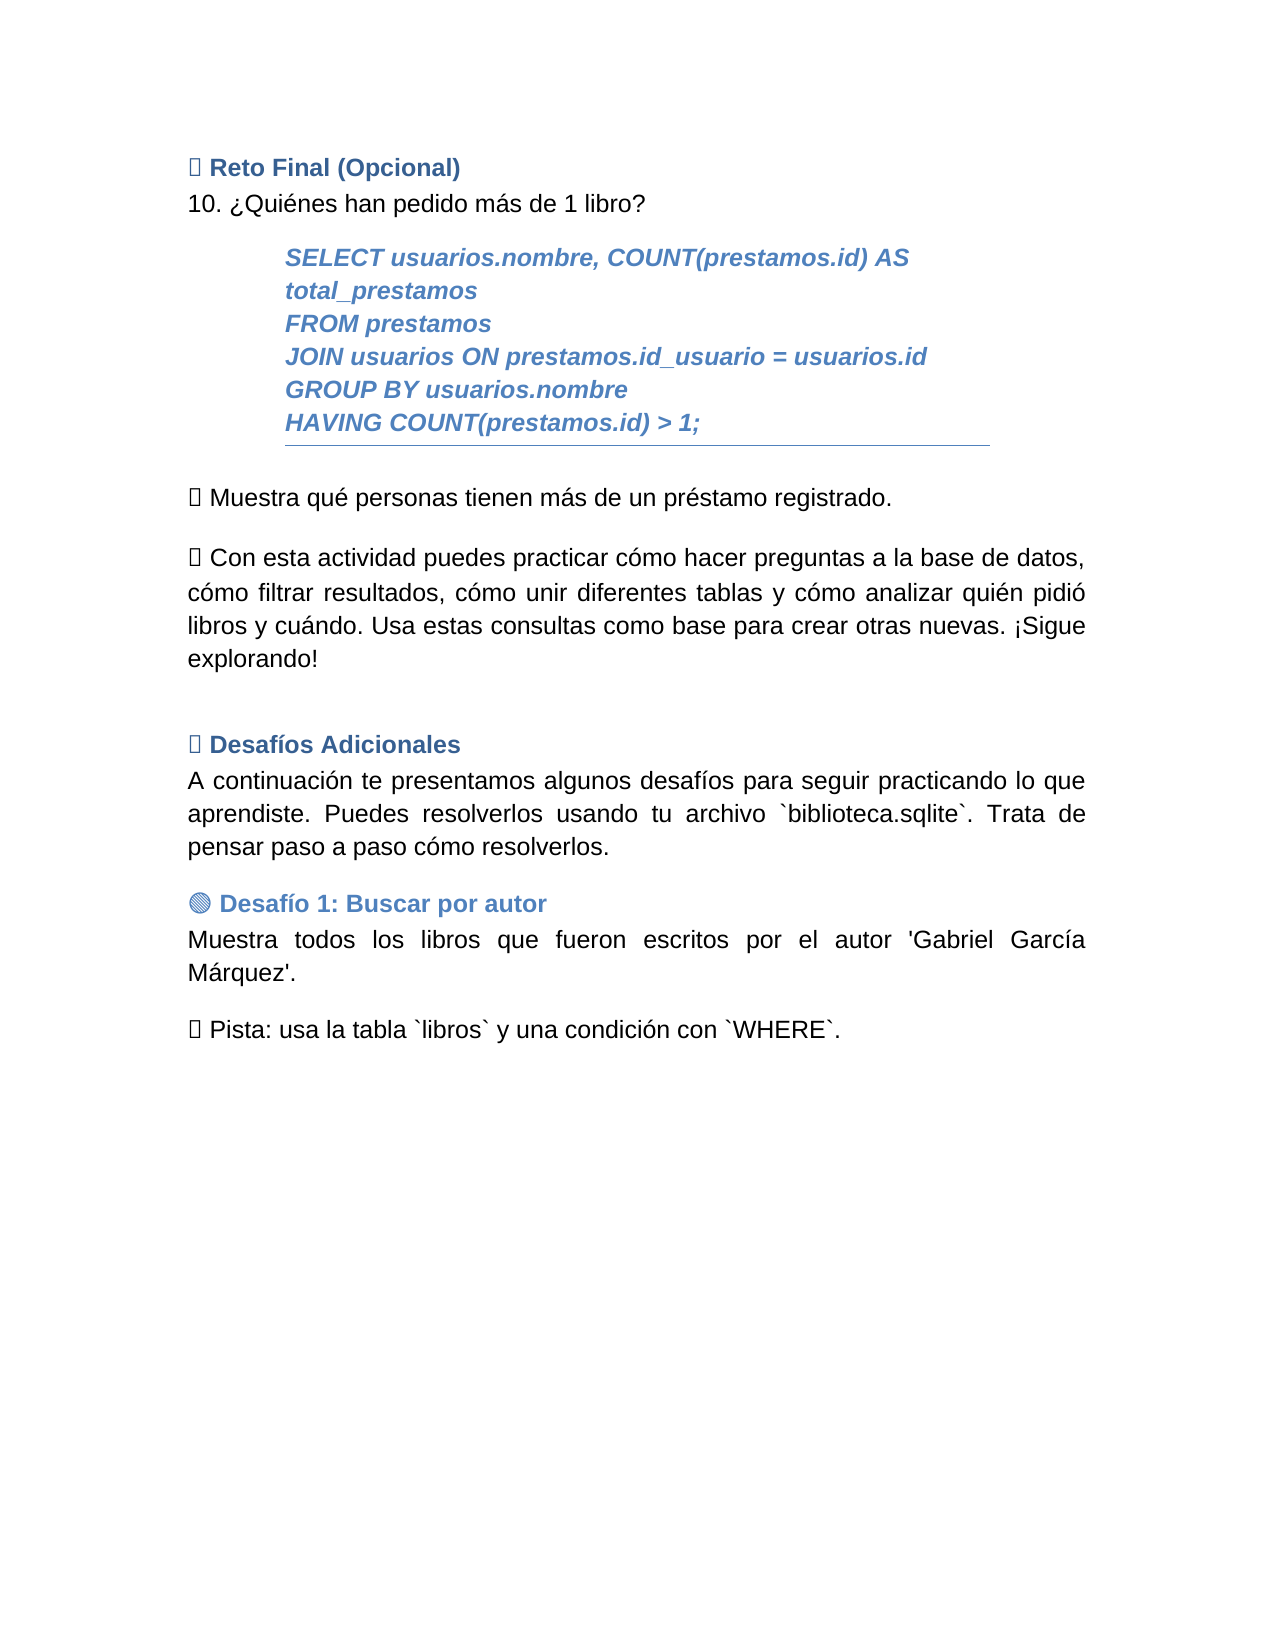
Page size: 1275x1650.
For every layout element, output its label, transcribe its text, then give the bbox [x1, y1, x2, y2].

text SELECT usuarios.nombre, COUNT(prestamos.id) AS total_prestamos FROM prestamos JOIN usuarios ON prestamos.id_usuario = usuarios.id GROUP BY usuarios.nombre HAVING COUNT(prestamos.id) > 1; [285, 243, 990, 445]
text ✅ Con esta actividad puedes practicar cómo hacer preguntas a la base de datos, cómo filtrar resultados, cómo unir diferentes tablas y cómo analizar quién pidió libros y cuándo. Usa estas consultas como base para crear otras nuevas. ¡Sigue explorando! [187, 540, 1087, 673]
text Muestra todos los libros que fueron escritos por el autor 'Gabriel García Márquez'. [187, 925, 1087, 987]
text 💬 Muestra qué personas tienen más de un préstamo registrado. [187, 480, 1087, 514]
text A continuación te presentamos algunos desafíos para seguir practicando lo que aprendiste. Puedes resolverlos usando tu archivo `biblioteca.sqlite`. Trata de pensar paso a paso cómo resolverlos. [187, 766, 1087, 861]
subtitle 🌟 Reto Final (Opcional) [187, 150, 1087, 184]
subtitle 🟢 Desafío 1: Buscar por autor [187, 886, 1087, 920]
subtitle 🎯 Desafíos Adicionales [187, 727, 1087, 761]
text 💡 Pista: usa la tabla `libros` y una condición con `WHERE`. [187, 1012, 1087, 1046]
text 10. ¿Quiénes han pedido más de 1 libro? [187, 189, 1087, 218]
